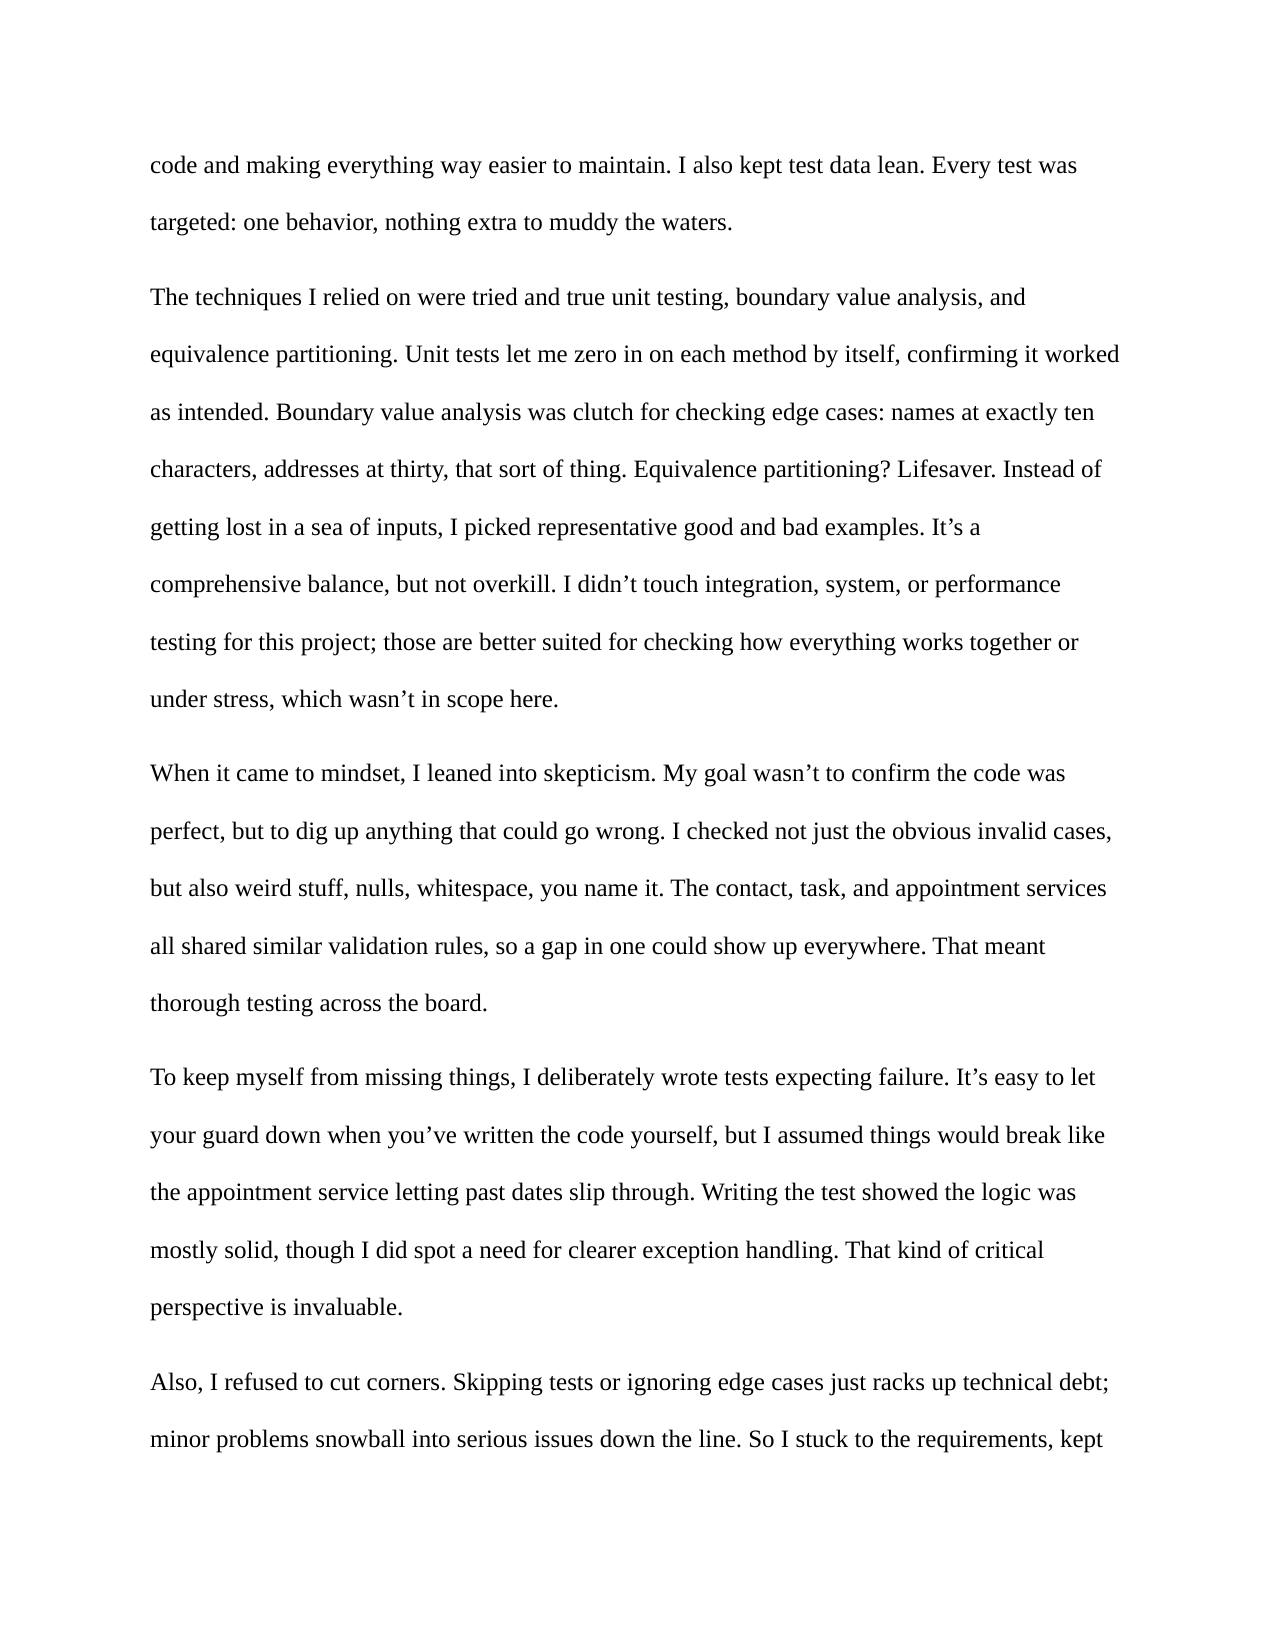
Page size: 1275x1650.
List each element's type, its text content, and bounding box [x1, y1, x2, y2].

text When it came to mindset, I leaned into skepticism. My goal wasn’t to confirm the code was perfect, but to dig up anything that could go wrong. I checked not just the obvious invalid cases, but also weird stuff, nulls, whitespace, you name it. The contact, task, and appointment services all shared similar validation rules, so a gap in one could show up everywhere. That meant thorough testing across the board. [150, 758, 1125, 1017]
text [150, 150, 1125, 236]
text The techniques I relied on were tried and true unit testing, boundary value analysis, and equivalence partitioning. Unit tests let me zero in on each method by itself, confirming it worked as intended. Boundary value analysis was clutch for checking edge cases: names at exactly ten characters, addresses at thirty, that sort of thing. Equivalence partitioning? Lifesaver. Instead of getting lost in a sea of inputs, I picked representative good and bad examples. It’s a comprehensive balance, but not overkill. I didn’t touch integration, system, or performance testing for this project; those are better suited for checking how everything works together or under stress, which wasn’t in scope here. [150, 282, 1125, 713]
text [150, 1367, 1125, 1453]
text To keep myself from missing things, I deliberately wrote tests expecting failure. It’s easy to let your guard down when you’ve written the code yourself, but I assumed things would break like the appointment service letting past dates slip through. Writing the test showed the logic was mostly solid, though I did spot a need for clearer exception handling. That kind of critical perspective is invaluable. [150, 1062, 1125, 1321]
